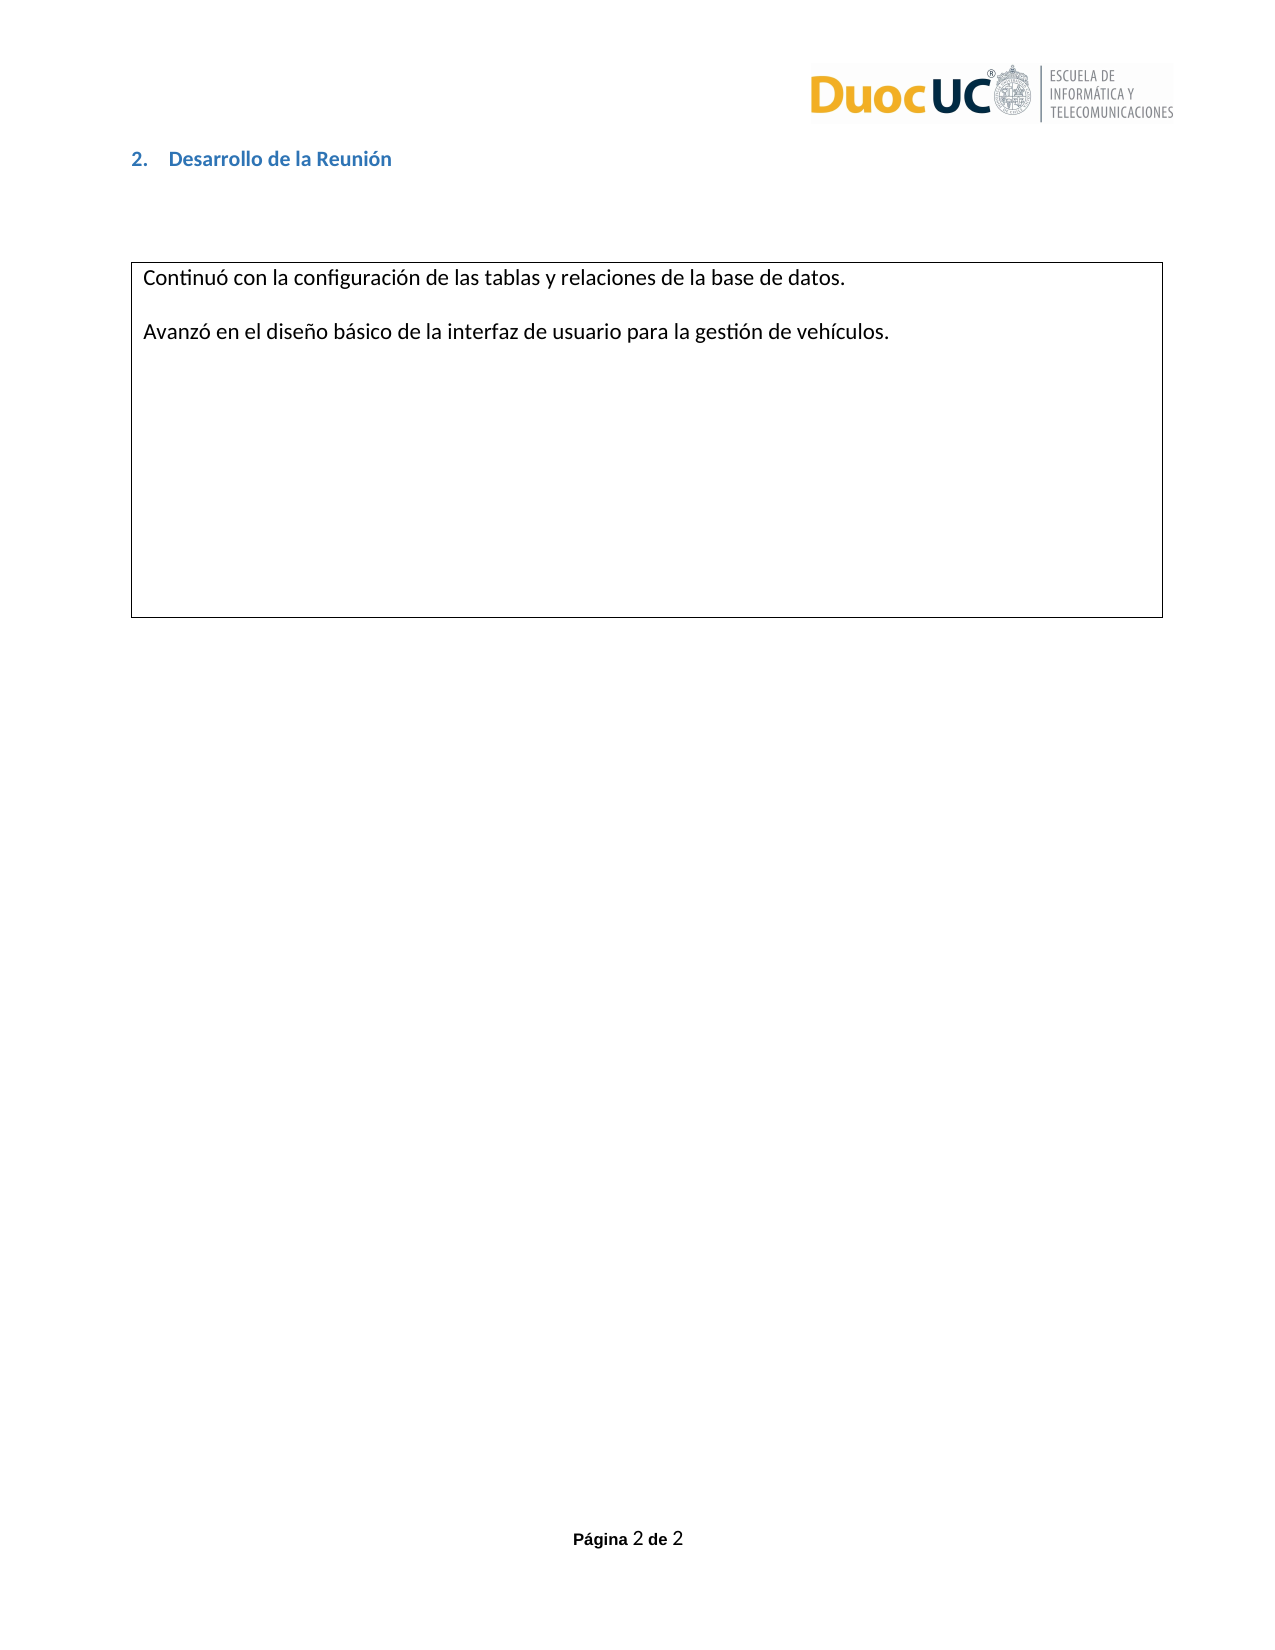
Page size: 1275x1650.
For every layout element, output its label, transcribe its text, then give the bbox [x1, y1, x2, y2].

table_header Continuó con la configuración de las tablas y relaciones de la base de datos. Avanzó en el diseño básico de la interfaz de usuario para la gestión de vehículos. [132, 263, 1162, 617]
picture [810, 63, 1174, 124]
list Desarrollo de la Reunión [131, 146, 1162, 172]
